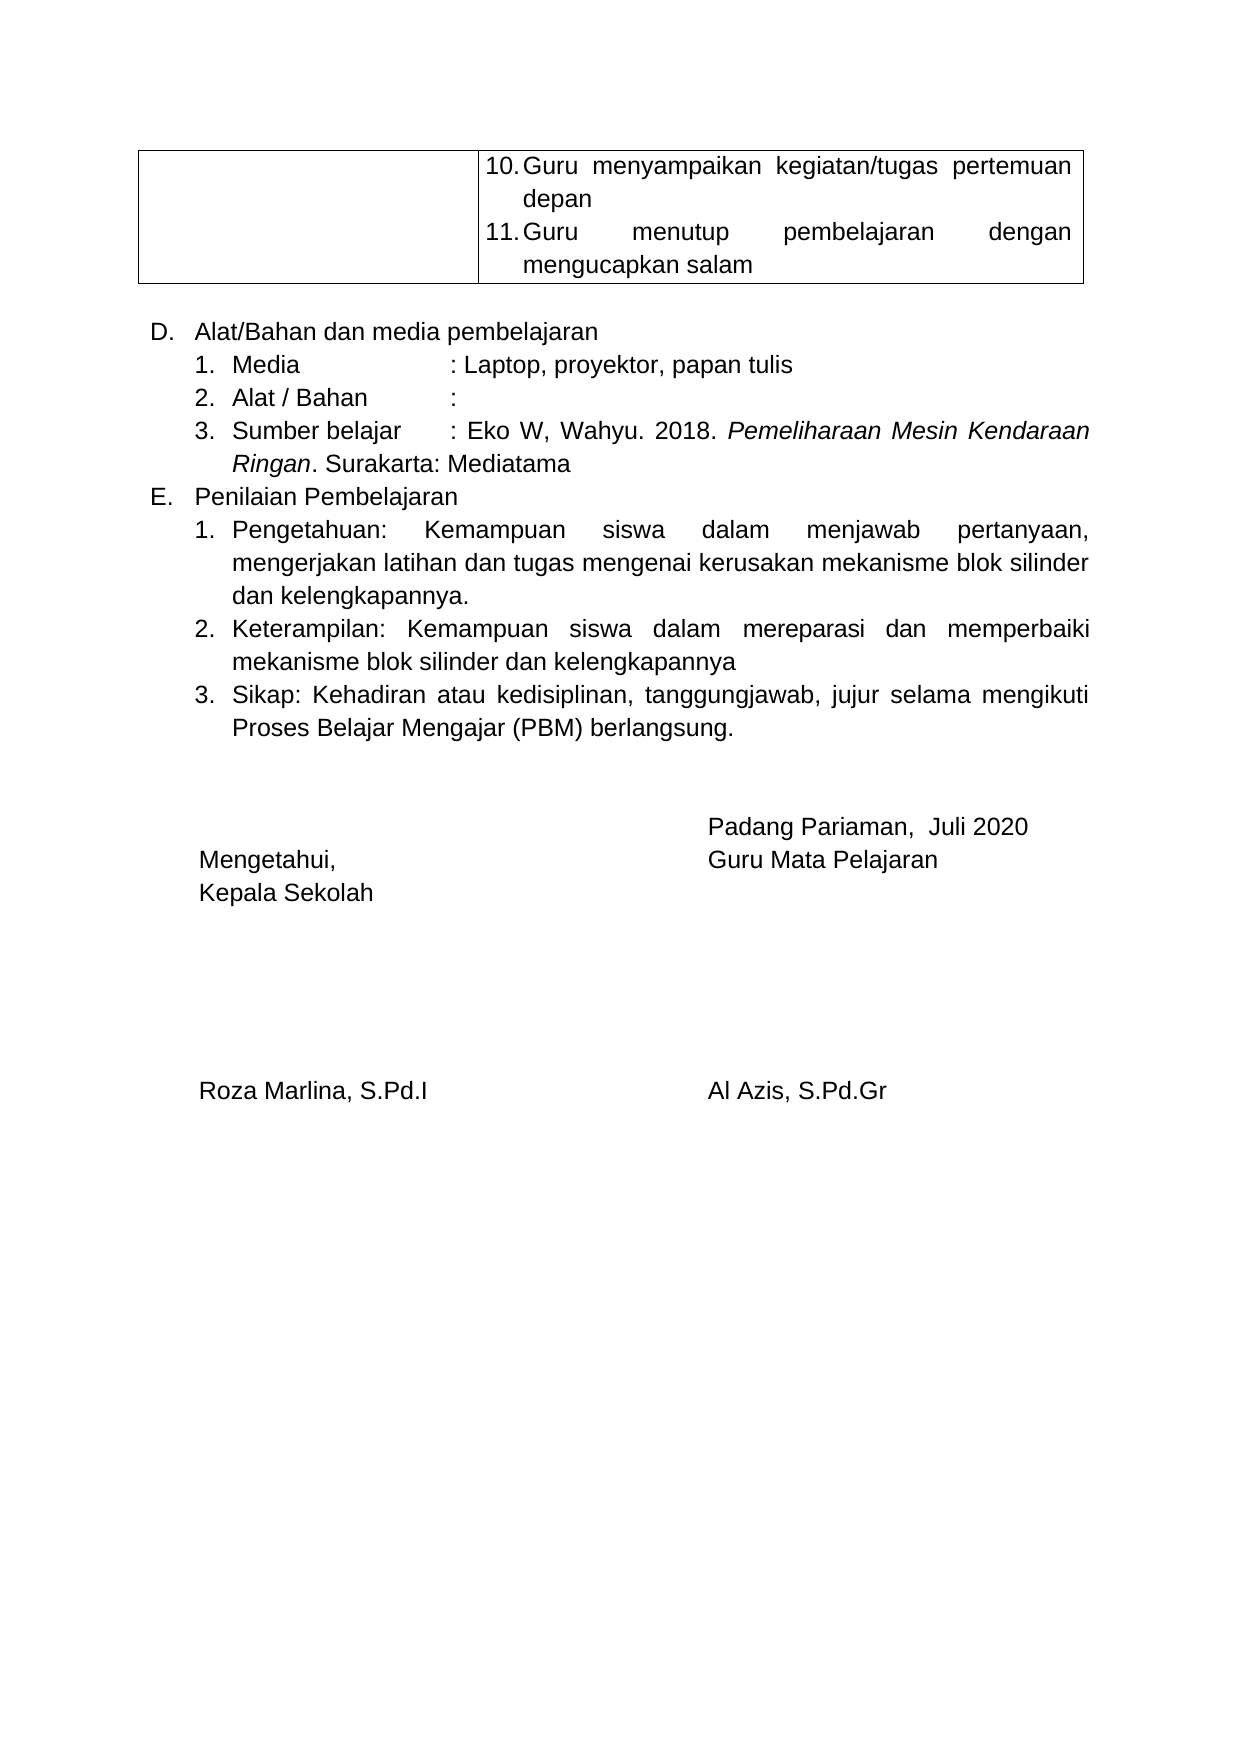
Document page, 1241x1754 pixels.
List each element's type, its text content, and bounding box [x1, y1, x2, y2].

list Media : Laptop, proyektor, papan tulis [194, 350, 1090, 378]
table_header Mengetahui, Kepala Sekolah Roza Marlina, S.Pd.I [188, 812, 696, 1109]
table_header Padang Pariaman, Juli 2020 Guru Mata Pelajaran Al Azis, S.Pd.Gr [696, 812, 1101, 1109]
list Alat/Bahan dan media pembelajaran [150, 317, 1090, 346]
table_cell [139, 151, 478, 283]
list Keterampilan: Kemampuan siswa dalam mereparasi dan memperbaiki mekanisme blok silinder dan kelengkapannya [194, 614, 1090, 676]
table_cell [479, 151, 1083, 283]
list Alat / Bahan : [194, 383, 1090, 412]
list Pengetahuan: Kemampuan siswa dalam menjawab pertanyaan, mengerjakan latihan dan tugas mengenai kerusakan mekanisme blok silinder dan kelengkapannya. [194, 515, 1090, 610]
list Sumber belajar : Eko W, Wahyu. 2018. Pemeliharaan Mesin Kendaraan Ringan. Surakarta: Mediatama [194, 416, 1090, 478]
list Sikap: Kehadiran atau kedisiplinan, tanggungjawab, jujur selama mengikuti Proses Belajar Mengajar (PBM) berlangsung. [194, 680, 1090, 742]
list Penilaian Pembelajaran [150, 482, 1090, 511]
